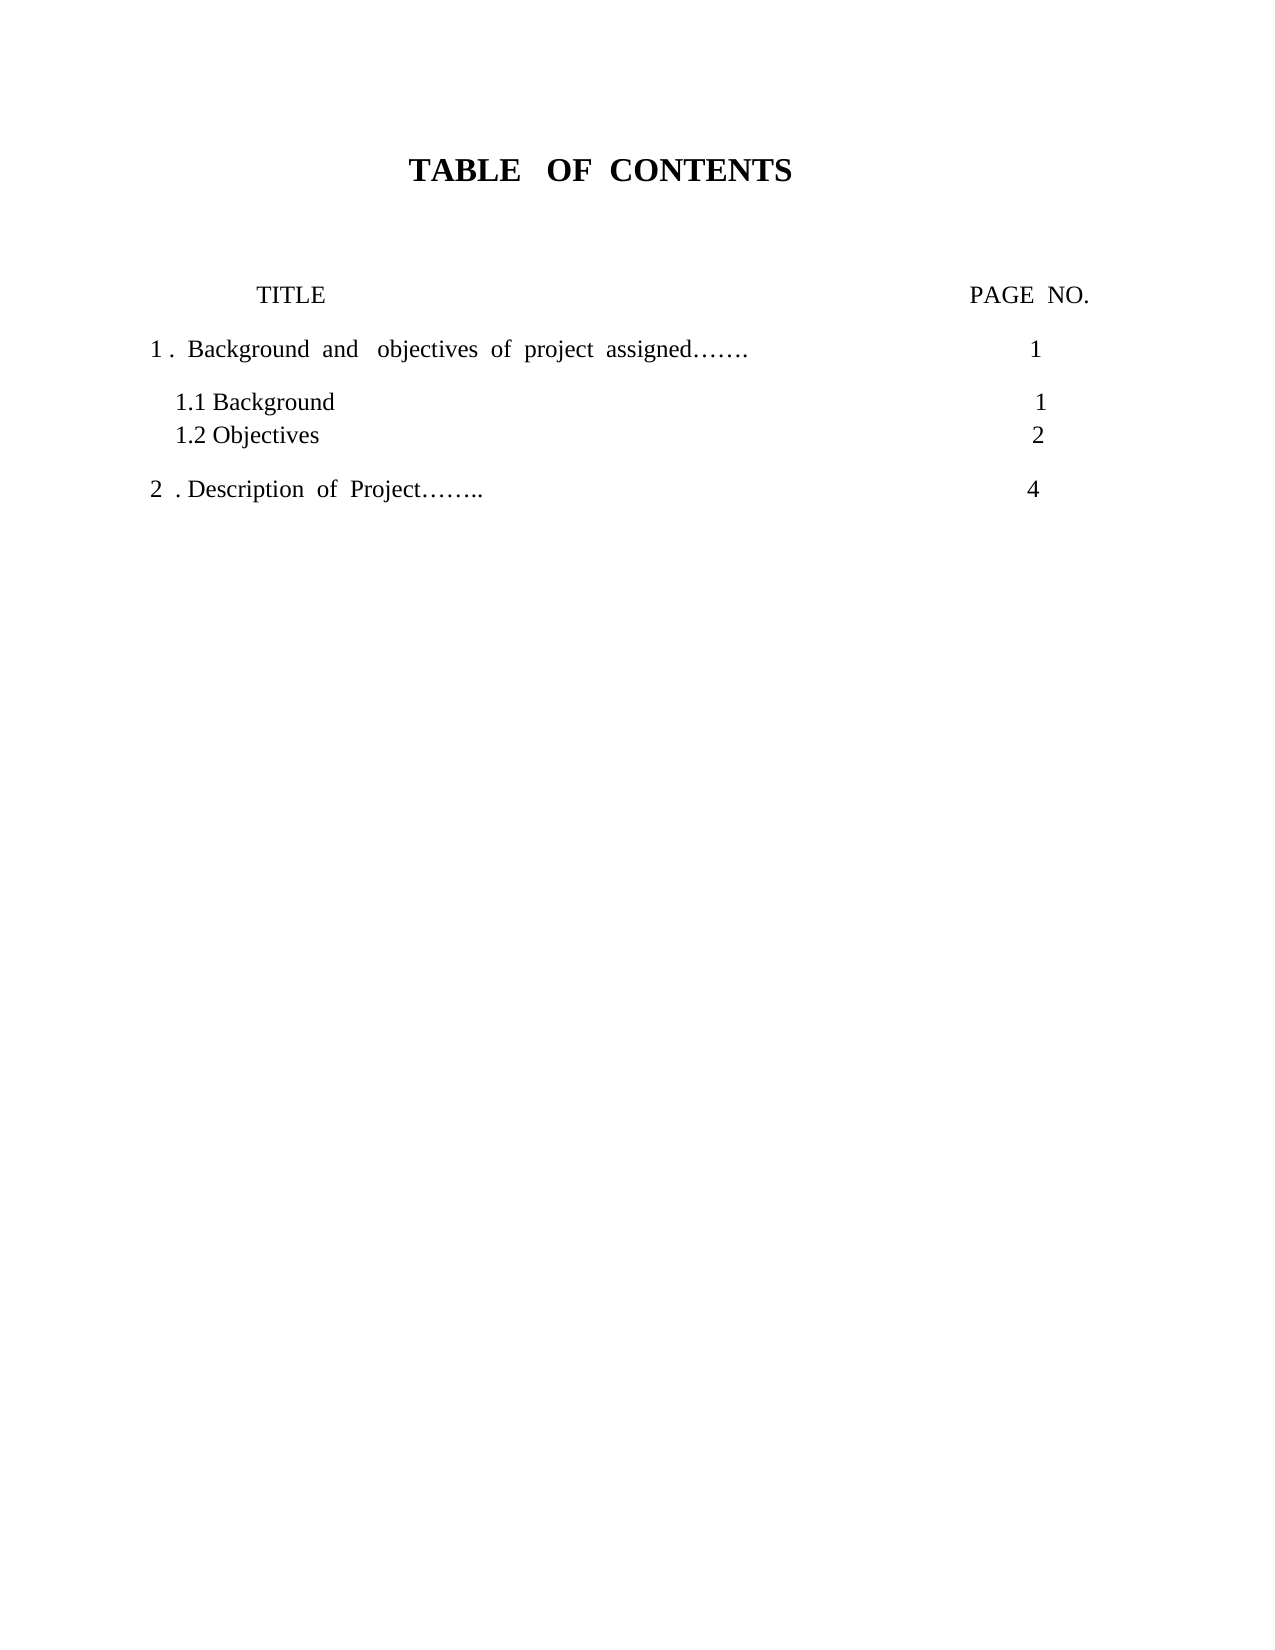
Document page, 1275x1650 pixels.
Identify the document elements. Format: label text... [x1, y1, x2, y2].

list Background 1 [175, 387, 1125, 416]
list Objectives 2 [175, 421, 1125, 449]
text TITLE PAGE NO. [150, 280, 1125, 308]
text 2 . Description of Project…….. 4 [150, 474, 1125, 503]
text TABLE OF CONTENTS [150, 150, 1125, 188]
text 1 . Background and objectives of project assigned……. 1 [150, 334, 1125, 362]
